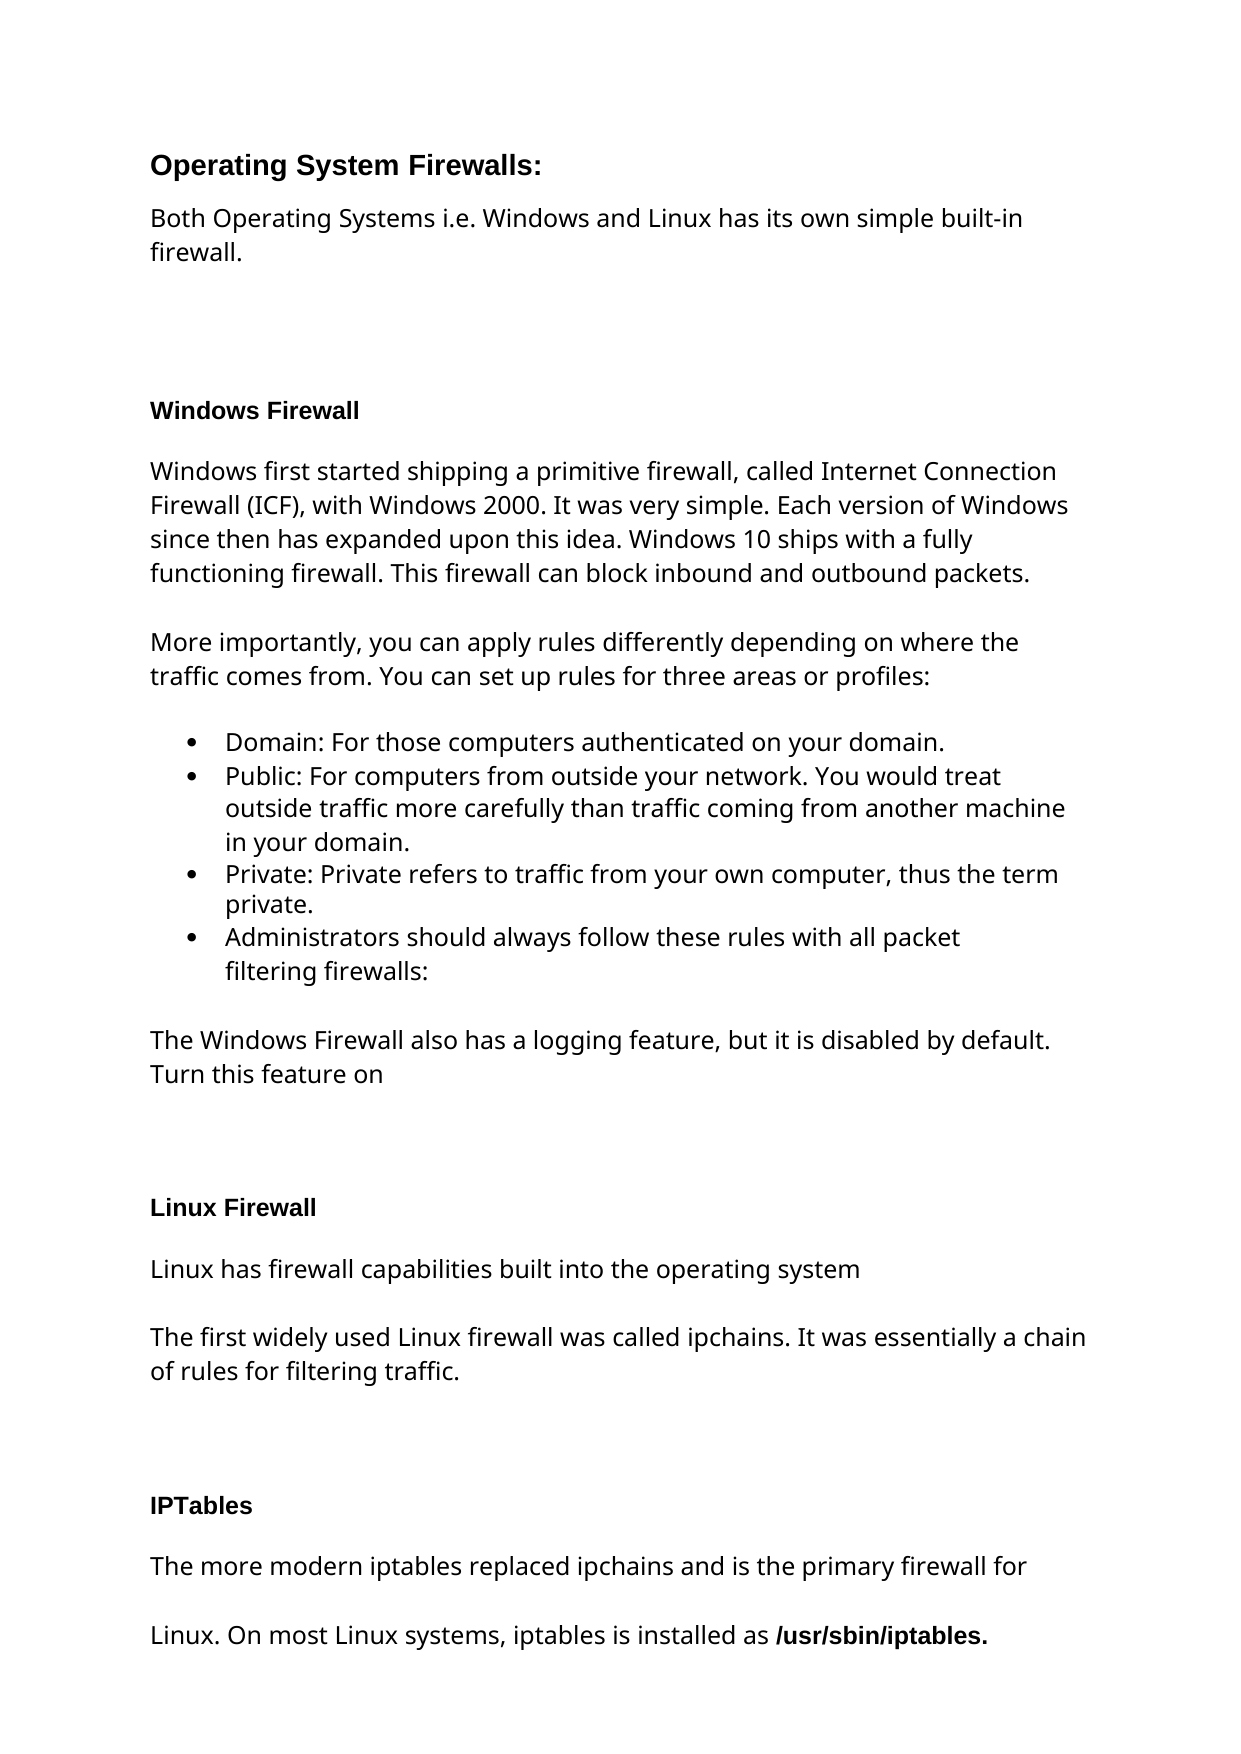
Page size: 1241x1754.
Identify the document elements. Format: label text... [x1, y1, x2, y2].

subtitle IPTables [150, 1491, 1101, 1520]
subtitle Operating System Firewalls: [150, 147, 1101, 181]
text The more modern iptables replaced ipchains and is the primary firewall for Linux. On most Linux systems, iptables is installed as /usr/sbin/iptables. [150, 1549, 1045, 1651]
text Both Operating Systems i.e. Windows and Linux has its own simple built-in firewall. [150, 201, 1101, 269]
text The first widely used Linux firewall was called ipchains. It was essentially a chain of rules for filtering traffic. [150, 1320, 1091, 1388]
list Private: Private refers to traffic from your own computer, thus the term private. [187, 859, 1101, 920]
text The Windows Firewall also has a logging feature, but it is disabled by default. Turn this feature on [150, 1022, 1063, 1090]
text More importantly, you can apply rules differently depending on where the traffic comes from. You can set up rules for three areas or profiles: [150, 624, 1086, 693]
subtitle Linux Firewall [150, 1193, 1101, 1222]
list Domain: For those computers authenticated on your domain. [187, 727, 1101, 758]
list Public: For computers from outside your network. You would treat outside traffic more carefully than traffic coming from another machine in your domain. [187, 758, 1089, 858]
text Windows first started shipping a primitive firewall, called Internet Connection Firewall (ICF), with Windows 2000. It was very simple. Each version of Windows since then has expanded upon this idea. Windows 10 ships with a fully functioning firewall. This firewall can block inbound and outbound packets. [150, 454, 1101, 590]
subtitle Windows Firewall [150, 396, 1101, 425]
text Linux has firewall capabilities built into the operating system [150, 1251, 1101, 1286]
list Administrators should always follow these rules with all packet filtering firewalls: [187, 920, 1000, 988]
